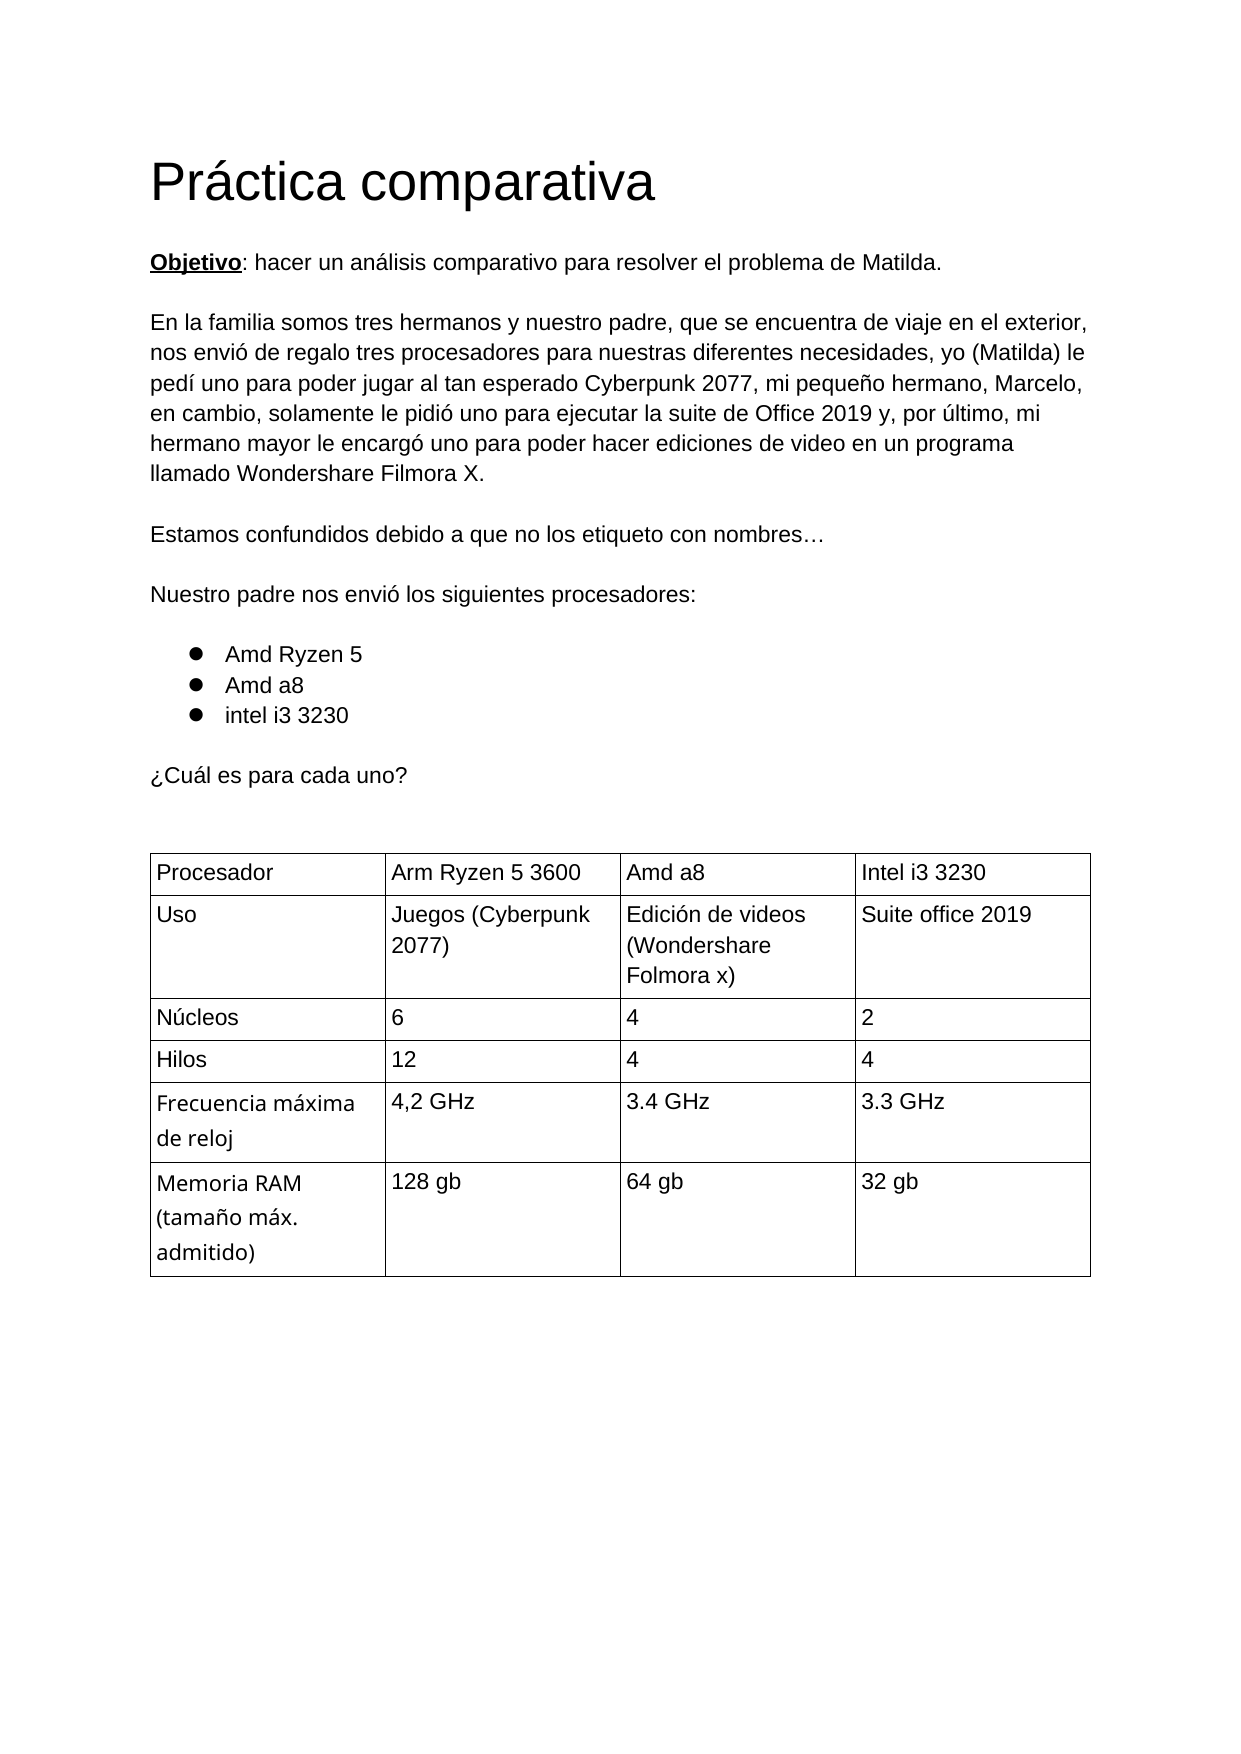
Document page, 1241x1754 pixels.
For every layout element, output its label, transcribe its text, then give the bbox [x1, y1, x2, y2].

table_header Arm Ryzen 5 3600 [386, 854, 620, 895]
table_cell Suite office 2019 [856, 896, 1090, 998]
text ¿Cuál es para cada uno? [150, 762, 1090, 789]
text Nuestro padre nos envió los siguientes procesadores: [150, 581, 1090, 607]
table_cell 3.4 GHz [621, 1083, 855, 1162]
list Amd a8 [187, 672, 1090, 698]
table_cell Núcleos [151, 999, 385, 1040]
table_cell 3.3 GHz [856, 1083, 1090, 1162]
table_cell Memoria RAM (tamaño máx. admitido) [151, 1163, 385, 1276]
title Práctica comparativa [150, 150, 1090, 212]
table_header Procesador [151, 854, 385, 895]
table_cell 64 gb [621, 1163, 855, 1276]
table_cell Hilos [151, 1041, 385, 1082]
table_cell 128 gb [386, 1163, 620, 1276]
table_cell Edición de videos (Wondershare Folmora x) [621, 896, 855, 998]
table_cell 32 gb [856, 1163, 1090, 1276]
table_cell 12 [386, 1041, 620, 1082]
table_cell 4 [621, 999, 855, 1040]
text Estamos confundidos debido a que no los etiqueto con nombres… [150, 521, 1090, 547]
table_cell Uso [151, 896, 385, 998]
list Amd Ryzen 5 [187, 641, 1090, 668]
table_cell 4,2 GHz [386, 1083, 620, 1162]
table_header Amd a8 [621, 854, 855, 895]
table_header Intel i3 3230 [856, 854, 1090, 895]
list intel i3 3230 [187, 702, 1090, 728]
table_cell Juegos (Cyberpunk 2077) [386, 896, 620, 998]
table_cell 4 [856, 1041, 1090, 1082]
table_cell 4 [621, 1041, 855, 1082]
text Objetivo: hacer un análisis comparativo para resolver el problema de Matilda. [150, 249, 1090, 275]
table_cell 6 [386, 999, 620, 1040]
table_cell 2 [856, 999, 1090, 1040]
text En la familia somos tres hermanos y nuestro padre, que se encuentra de viaje en el exterior, nos envió de regalo tres procesadores para nuestras diferentes necesidades, yo (Matilda) le pedí uno para poder jugar al tan esperado Cyberpunk 2077, mi pequeño hermano, Marcelo, en cambio, solamente le pidió uno para ejecutar la suite de Office 2019 y, por último, mi hermano mayor le encargó uno para poder hacer ediciones de video en un programa llamado Wondershare Filmora X. [150, 309, 1090, 487]
table_cell Frecuencia máxima de reloj [151, 1083, 385, 1162]
